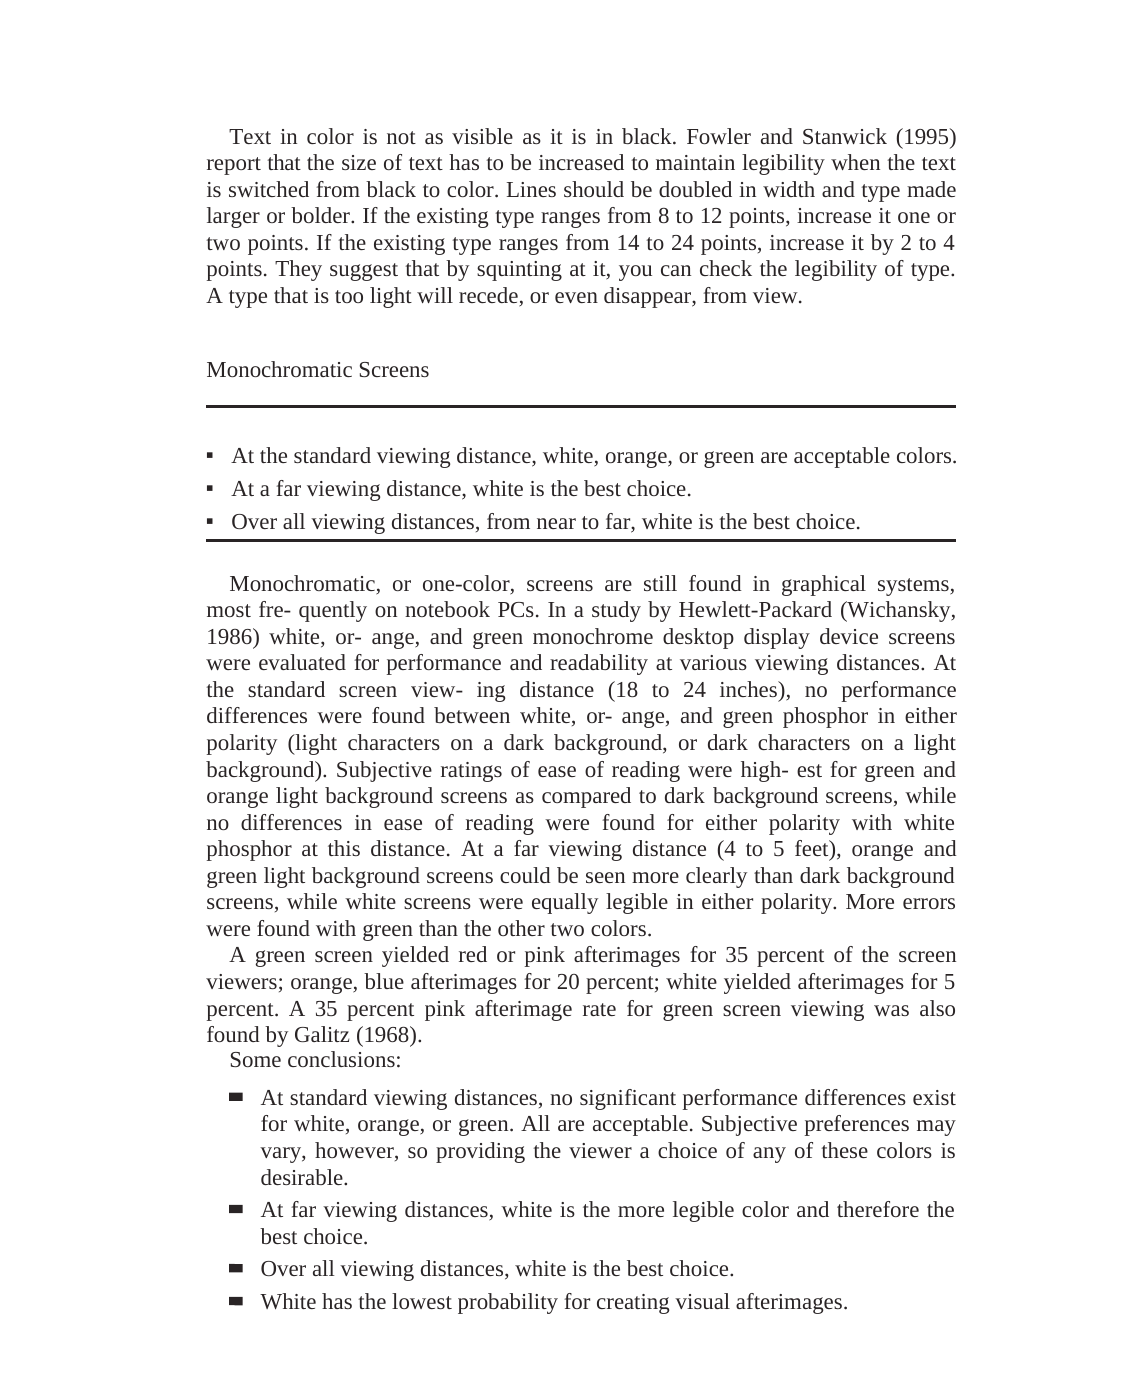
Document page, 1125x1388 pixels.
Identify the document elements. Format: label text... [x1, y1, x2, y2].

text At standard viewing distances, no significant performance differences exist for white, orange, or green. All are acceptable. Subjective preferences may vary, however, so providing the viewer a choice of any of these colors is desirable. [260, 1084, 957, 1190]
subtitle Monochromatic Screens [206, 356, 1031, 382]
text At far viewing distances, white is the more legible color and therefore the best choice. [260, 1196, 957, 1249]
list At the standard viewing distance, white, orange, or green are acceptable colors. [206, 442, 1031, 468]
text Text in color is not as visible as it is in black. Fowler and Stanwick (1995) report that the size of text has to be increased to maintain legibility when the text is switched from black to color. Lines should be doubled in width and type made larger or bolder. If the existing type ranges from 8 to 12 points, increase it one or two points. If the existing type ranges from 14 to 24 points, increase it by 2 to 4 points. They suggest that by squinting at it, you can check the legibility of type. A type that is too light will recede, or even disappear, from view. [206, 123, 957, 308]
text A green screen yielded red or pink afterimages for 35 percent of the screen viewers; orange, blue afterimages for 20 percent; white yielded afterimages for 5 percent. A 35 percent pink afterimage rate for green screen viewing was also found by Galitz (1968). [206, 942, 957, 1048]
text Some conclusions: [229, 1048, 1031, 1072]
text White has the lowest probability for creating visual afterimages. [260, 1288, 1031, 1315]
text Over all viewing distances, white is the best choice. [260, 1255, 1031, 1282]
list Over all viewing distances, from near to far, white is the best choice. [206, 508, 1031, 534]
text Monochromatic, or one-color, screens are still found in graphical systems, most fre- quently on notebook PCs. In a study by Hewlett-Packard (Wichansky, 1986) white, or- ange, and green monochrome desktop display device screens were evaluated for performance and readability at various viewing distances. At the standard screen view- ing distance (18 to 24 inches), no performance differences were found between white, or- ange, and green phosphor in either polarity (light characters on a dark background, or dark characters on a light background). Subjective ratings of ease of reading were high- est for green and orange light background screens as compared to dark background screens, while no differences in ease of reading were found for either polarity with white phosphor at this distance. At a far viewing distance (4 to 5 feet), orange and green light background screens could be seen more clearly than dark background screens, while white screens were equally legible in either polarity. More errors were found with green than the other two colors. [206, 570, 957, 941]
list At a far viewing distance, white is the best choice. [206, 475, 1031, 501]
